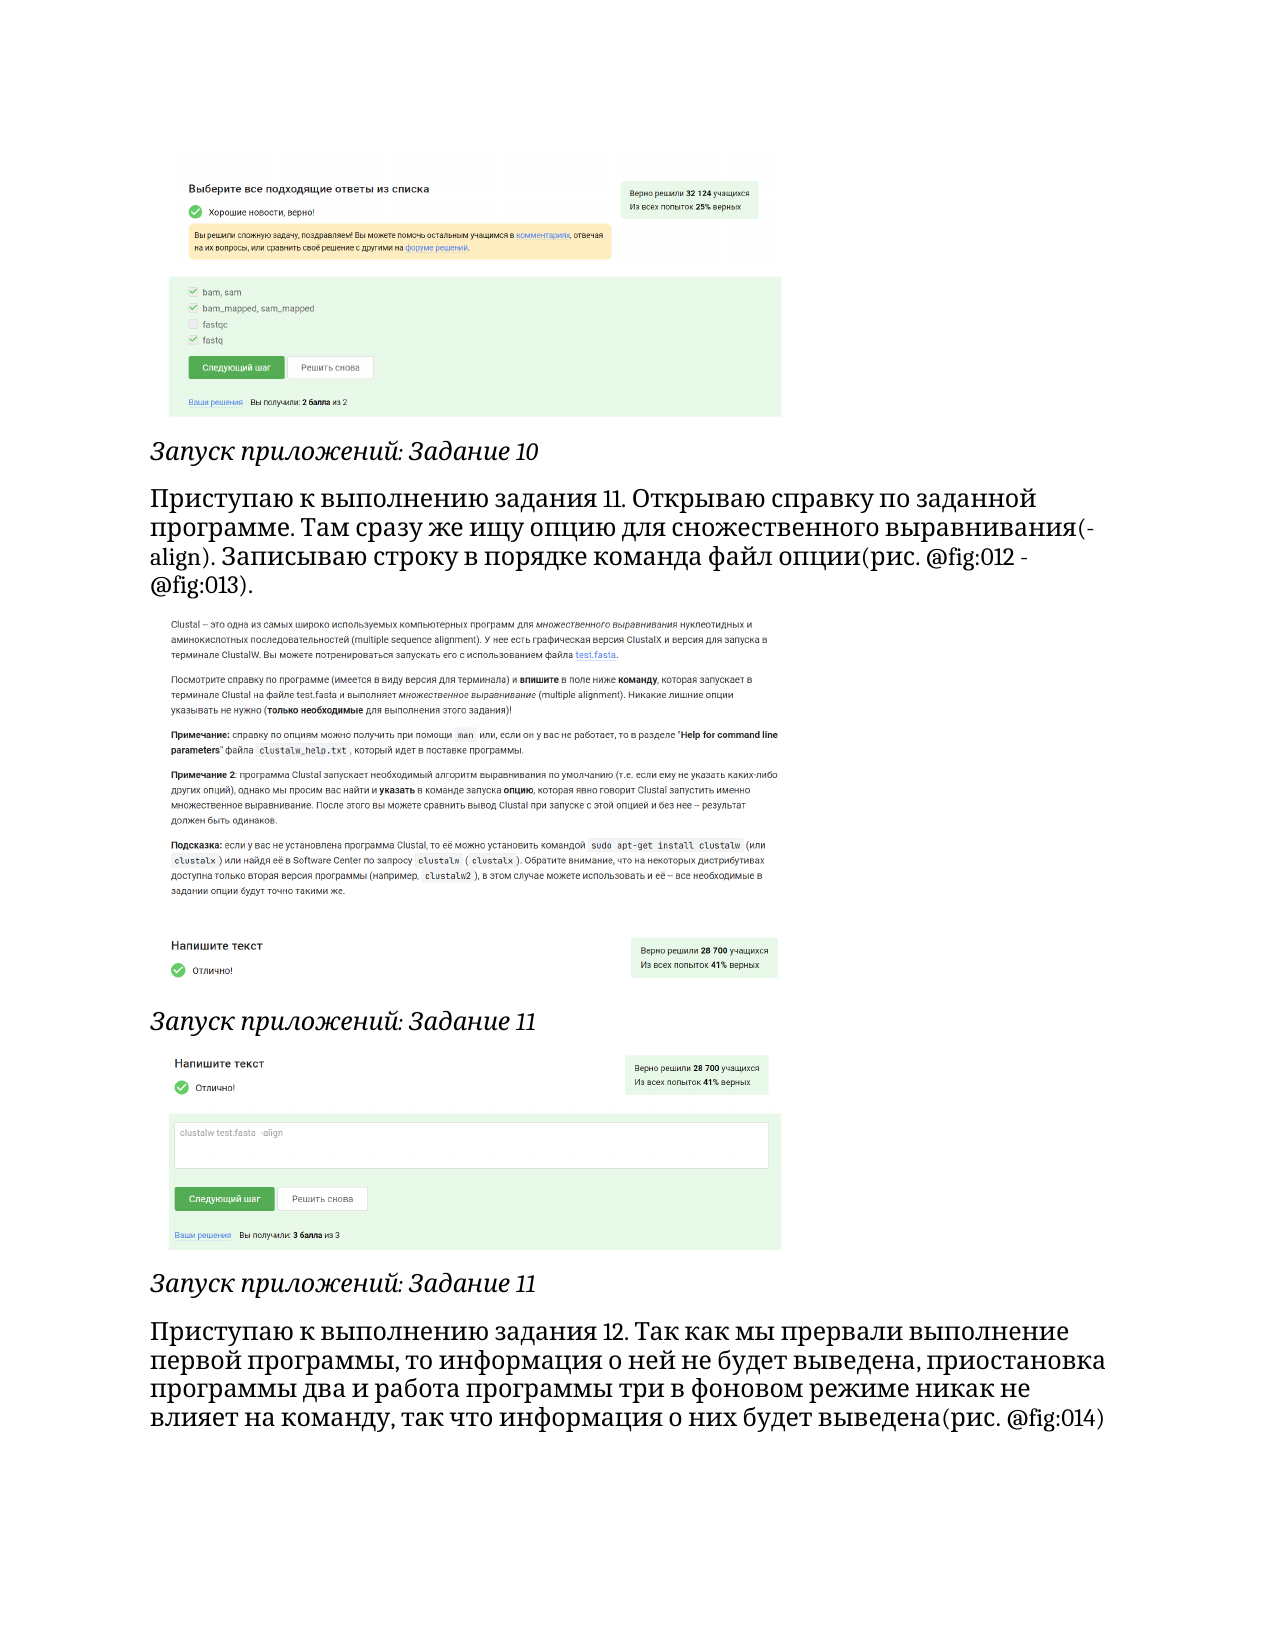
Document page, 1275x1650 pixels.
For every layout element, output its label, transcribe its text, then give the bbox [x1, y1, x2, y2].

text Запуск приложений: Задание 10 [150, 437, 1125, 466]
picture [168, 150, 782, 417]
text Приступаю к выполнению задания 11. Открываю справку по заданной программе. Там сразу же ищу опцию для сножественного выравнивания(-align). Записываю строку в порядке команда файл опции(рис. @fig:012 - @fig:013). [150, 485, 1125, 600]
picture [168, 618, 782, 988]
picture [168, 1049, 782, 1250]
text Запуск приложений: Задание 11 [150, 1270, 1125, 1299]
text Приступаю к выполнению задания 12. Так как мы прервали выполнение первой программы, то информация о ней не будет выведена, приостановка программы два и работа программы три в фоновом режиме никак не влияет на команду, так что информация о них будет выведена(рис. @fig:014) [150, 1318, 1125, 1433]
text Запуск приложений: Задание 11 [150, 1008, 1125, 1037]
